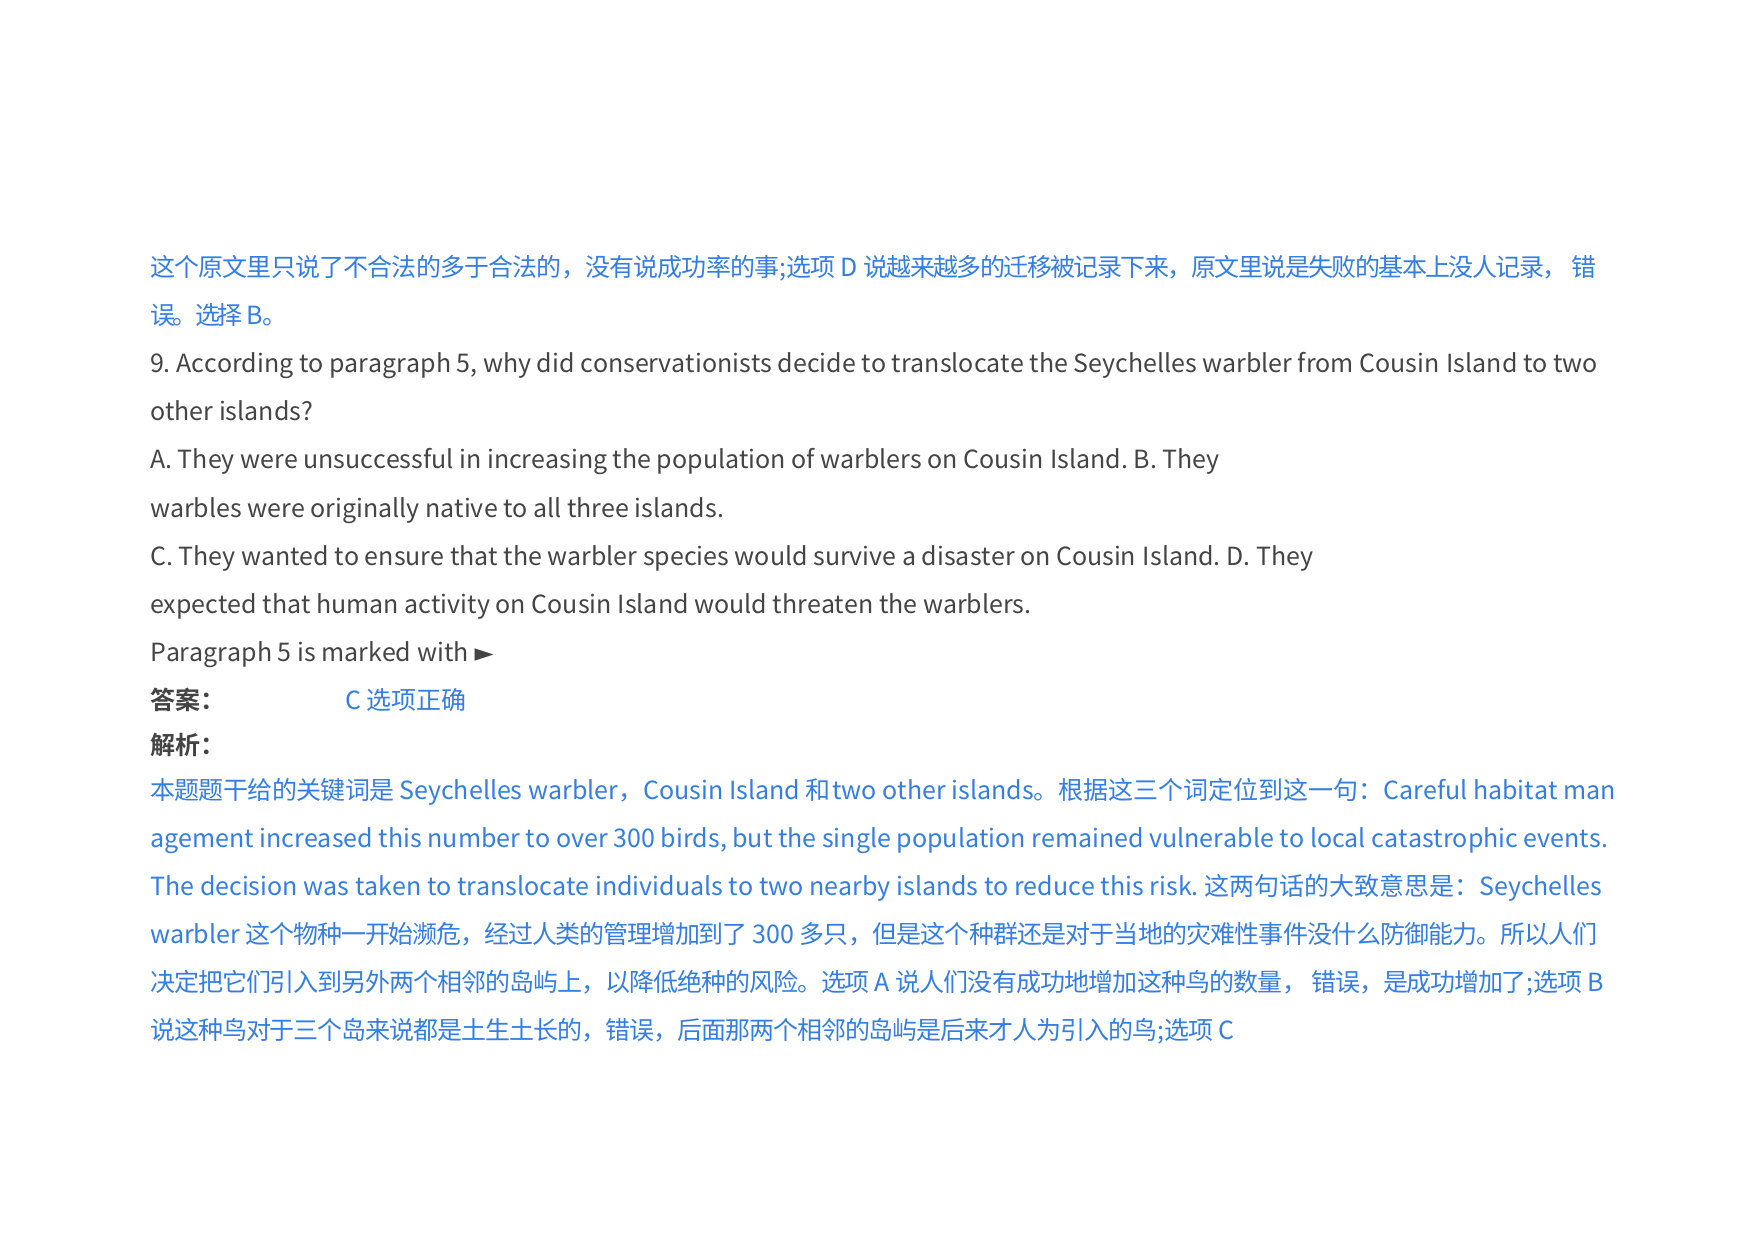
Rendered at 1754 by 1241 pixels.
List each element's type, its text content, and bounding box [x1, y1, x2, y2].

text 9. According to paragraph 5, why did conservationists decide to translocate the Seychelles warbler from Cousin Island to two other islands? [150, 344, 1617, 428]
text 解析： [150, 729, 1641, 761]
text 这个原文里只说了不合法的多于合法的，没有说成功率的事;选项 D 说越来越多的迁移被记录下来，原文里说是失败的基本上没人记录， 错误。选择 B。 [150, 247, 1617, 332]
text 本题题干给的关键词是 Seychelles warbler，Cousin Island 和 two other islands。根据这三个词定位到这一句：Careful habitat management increased this number to over 300 birds, but the single population remained vulnerable to local catastrophic events. The decision was taken to translocate individuals to two nearby islands to reduce this risk. 这两句话的大致意思是：Seychelles warbler 这个物种一开始濒危，经过人类的管理增加到了 300 多只，但是这个种群还是对于当地的灾难性事件没什么防御能力。所以人们决定把它们引入到另外两个相邻的岛屿上，以降低绝种的风险。选项 A 说人们没有成功地增加这种鸟的数量， 错误，是成功增加了;选项 B 说这种鸟对于三个岛来说都是土生土长的，错误，后面那两个相邻的岛屿是后来才人为引入的鸟;选项 C [150, 770, 1617, 1047]
text A. They were unsuccessful in increasing the population of warblers on Cousin Island. B. They warbles were originally native to all three islands. [150, 440, 1223, 524]
text Paragraph 5 is marked with ► 答案： C 选项正确 [150, 632, 513, 717]
text C. They wanted to ensure that the warbler species would survive a disaster on Cousin Island. D. They expected that human activity on Cousin Island would threaten the warblers. [150, 536, 1323, 621]
